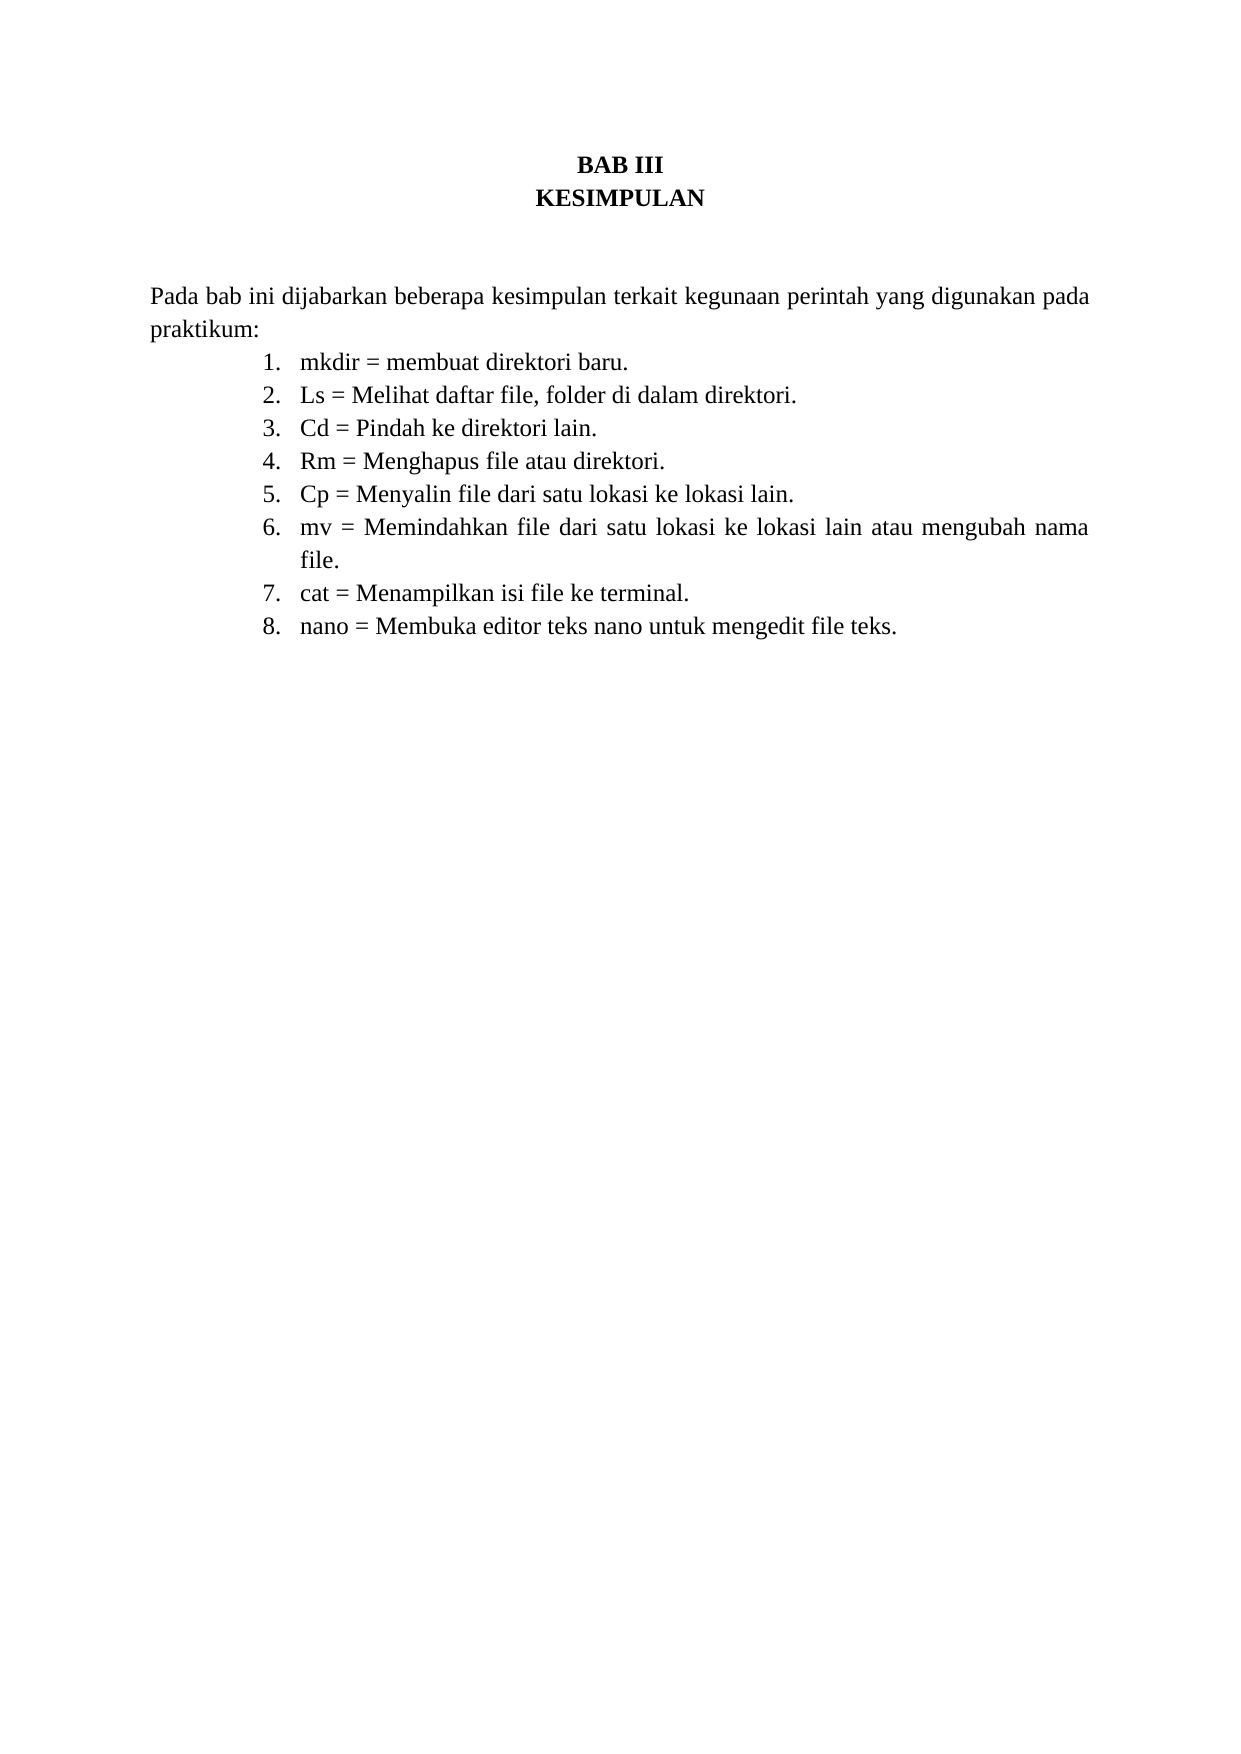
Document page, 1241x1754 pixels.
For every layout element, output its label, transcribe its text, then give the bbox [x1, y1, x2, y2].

text BAB III KESIMPULAN [150, 150, 1090, 212]
list Ls = Melihat daftar file, folder di dalam direktori. [262, 380, 1090, 409]
list Cp = Menyalin file dari satu lokasi ke lokasi lain. [262, 479, 1090, 508]
list cat = Menampilkan isi file ke terminal. [262, 578, 1090, 607]
list Rm = Menghapus file atau direktori. [262, 446, 1090, 475]
list Cd = Pindah ke direktori lain. [262, 413, 1090, 442]
list nano = Membuka editor teks nano untuk mengedit file teks. [262, 611, 1090, 640]
list mv = Memindahkan file dari satu lokasi ke lokasi lain atau mengubah nama file. [262, 512, 1090, 574]
text Pada bab ini dijabarkan beberapa kesimpulan terkait kegunaan perintah yang digunakan pada praktikum: [150, 281, 1090, 343]
list mkdir = membuat direktori baru. [262, 347, 1090, 376]
